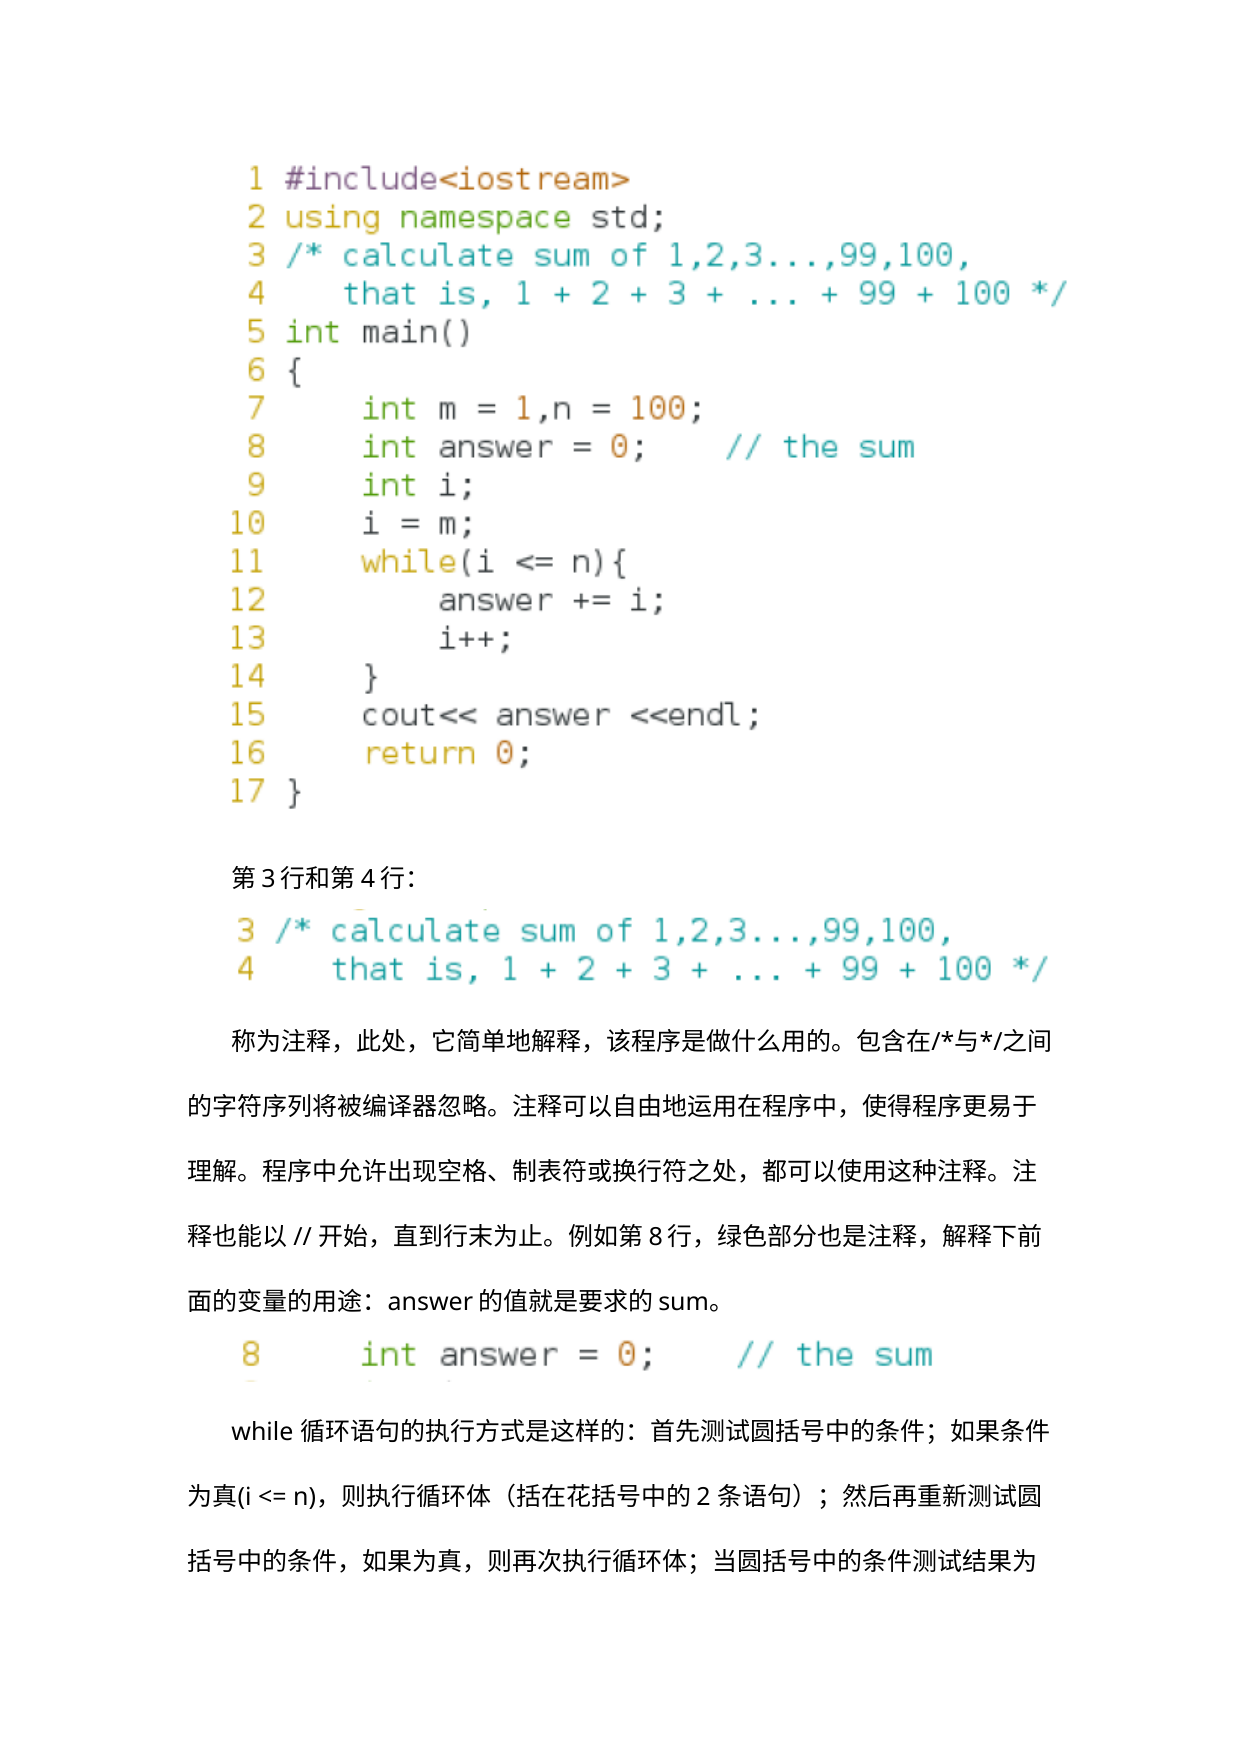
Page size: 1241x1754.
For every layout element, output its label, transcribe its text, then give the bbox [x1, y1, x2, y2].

picture [231, 1332, 979, 1382]
picture [231, 909, 1097, 991]
text 称为注释，此处，它简单地解释，该程序是做什么用的。包含在/*与*/之间的字符序列将被编译器忽略。注释可以自由地运用在程序中，使得程序更易于理解。程序中允许出现空格、制表符或换行符之处，都可以使用这种注释。注释也能以 // 开始，直到行末为止。例如第8行，绿色部分也是注释，解释下前面的变量的用途：answer的值就是要求的sum。 [187, 1007, 1053, 1332]
text 第3行和第4行： [187, 844, 1053, 909]
picture [231, 162, 1097, 815]
